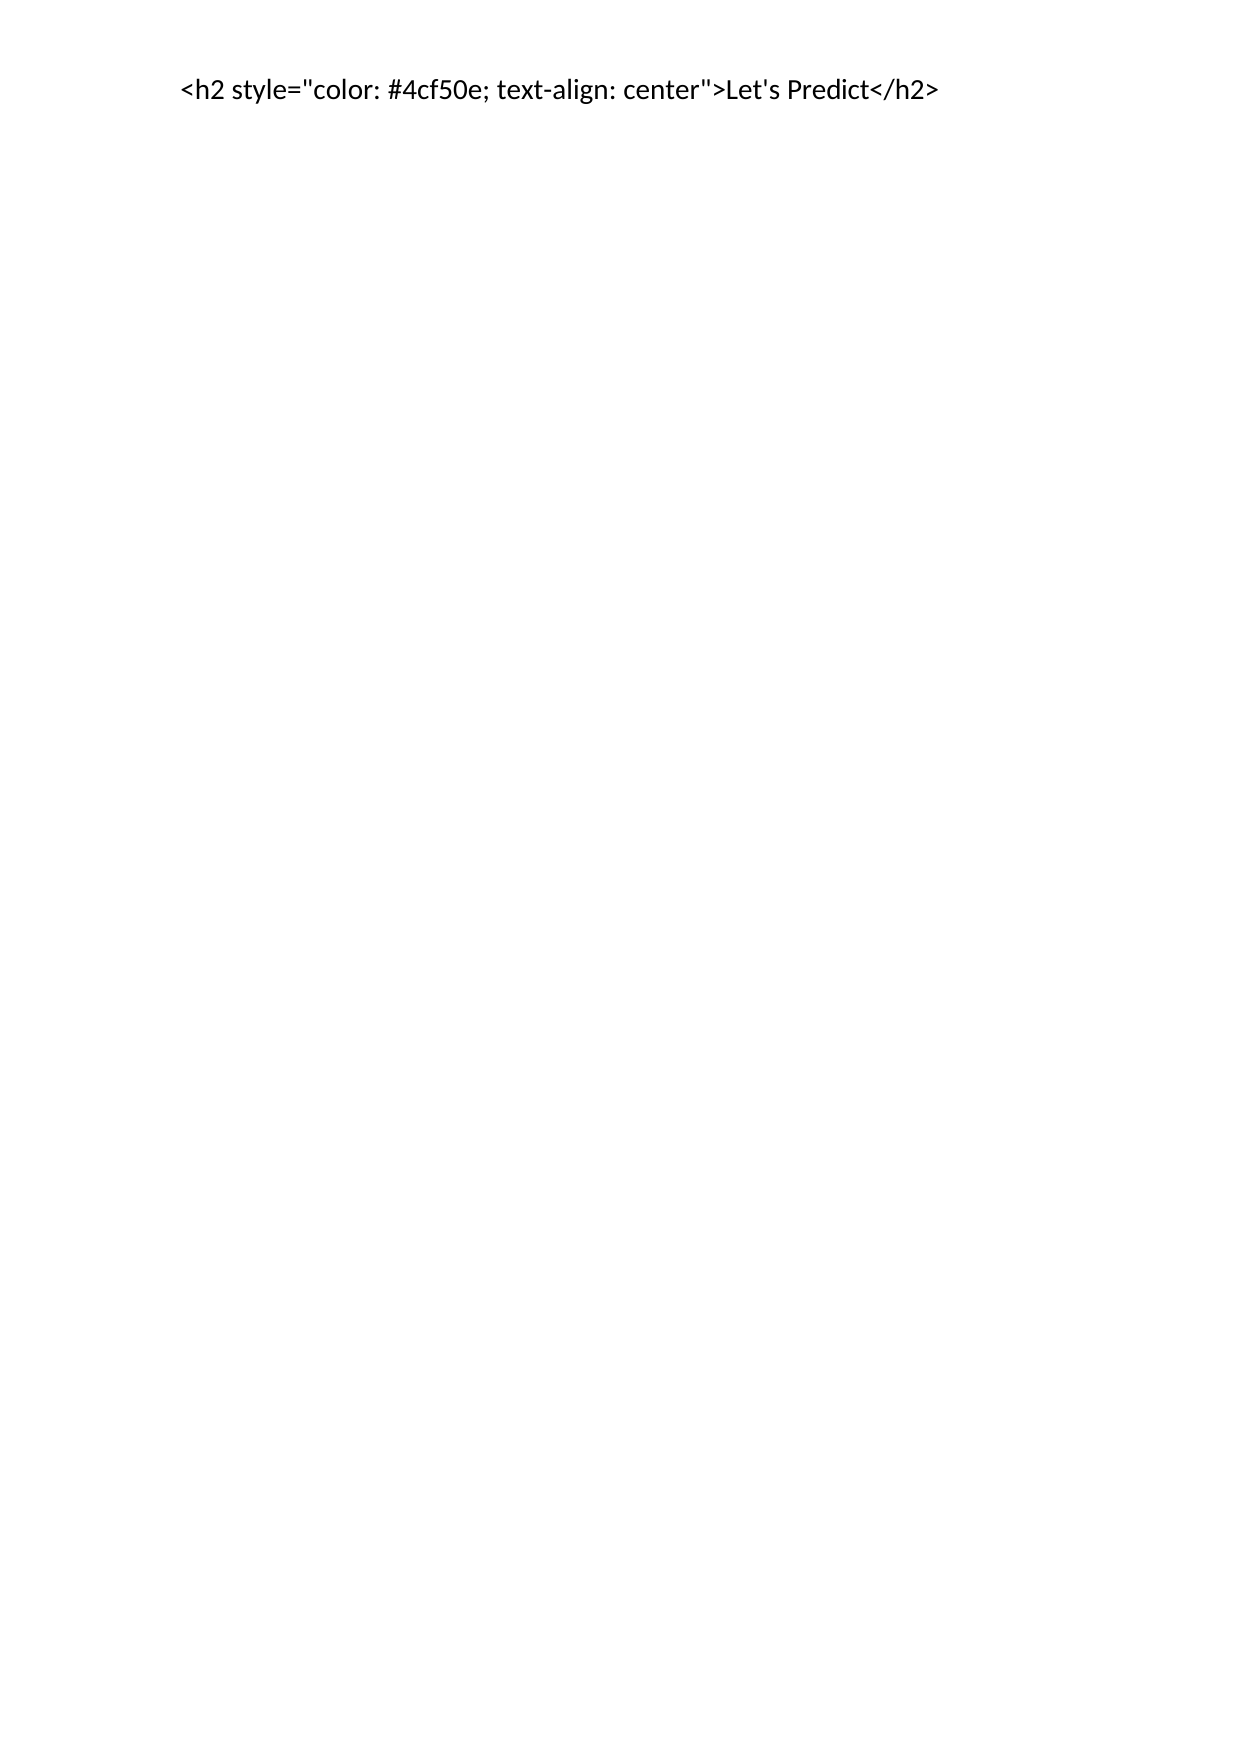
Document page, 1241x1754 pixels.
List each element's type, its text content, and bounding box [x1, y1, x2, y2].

text <h2 style="color: #4cf50e; text-align: center">Let's Predict</h2> [180, 71, 1180, 106]
